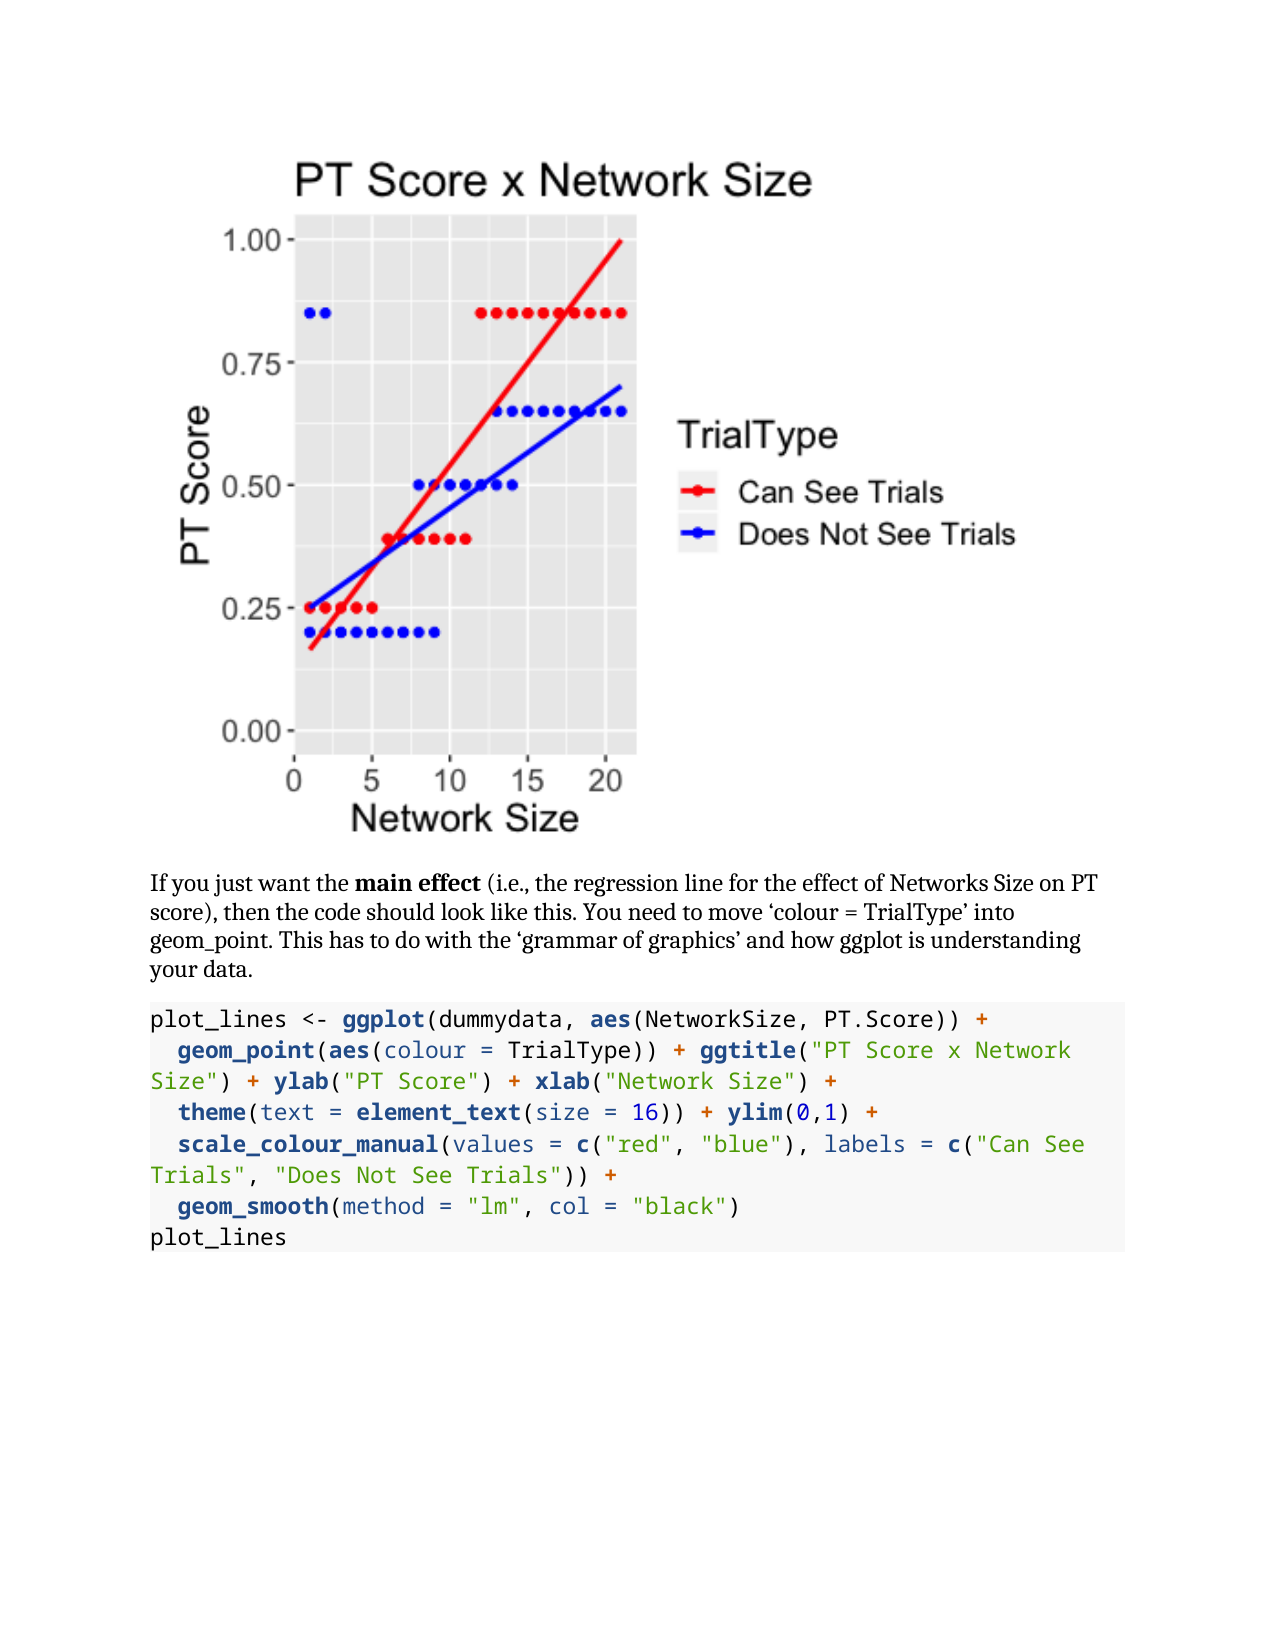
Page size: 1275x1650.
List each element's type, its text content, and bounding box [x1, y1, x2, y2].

picture [168, 150, 1044, 850]
text plot_lines <- ggplot(dummydata, aes(NetworkSize, PT.Score)) + geom_point(aes(colour = TrialType)) + ggtitle("PT Score x Network Size") + ylab("PT Score") + xlab("Network Size") + theme(text = element_text(size = 16)) + ylim(0,1) + scale_colour_manual(values = c("red", "blue"), labels = c("Can See Trials", "Does Not See Trials")) + geom_smooth(method = "lm", col = "black") plot_lines [150, 1002, 1125, 1252]
text If you just want the main effect (i.e., the regression line for the effect of Networks Size on PT score), then the code should look like this. You need to move ‘colour = TrialType’ into geom_point. This has to do with the ‘grammar of graphics’ and how ggplot is understanding your data. [150, 869, 1125, 984]
